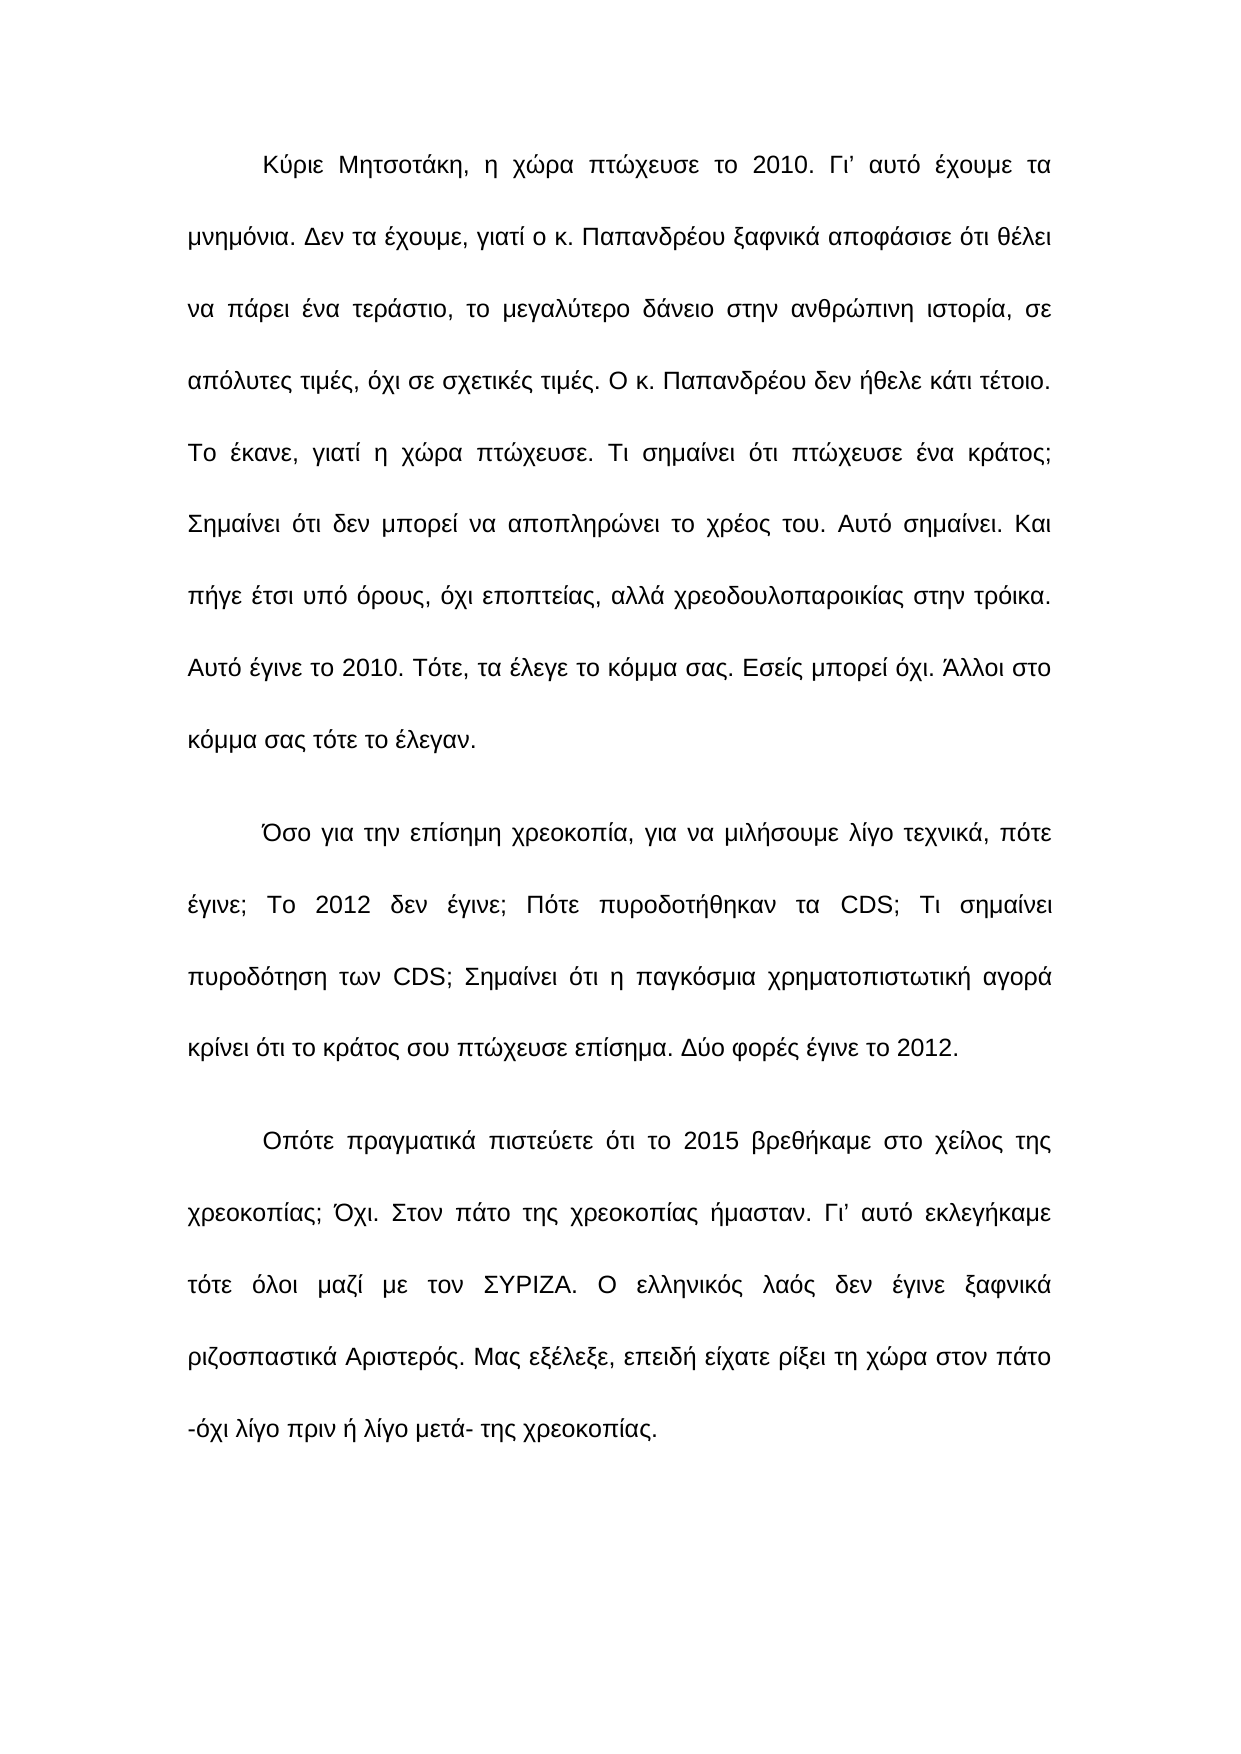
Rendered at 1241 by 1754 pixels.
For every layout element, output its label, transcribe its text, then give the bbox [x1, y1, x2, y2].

text Όσο για την επίσημη χρεοκοπία, για να μιλήσουμε λίγο τεχνικά, πότε έγινε; Το 2012 δεν έγινε; Πότε πυροδοτήθηκαν τα CDS; Τι σημαίνει πυροδότηση των CDS; Σημαίνει ότι η παγκόσμια χρηματοπιστωτική αγορά κρίνει ότι το κράτος σου πτώχευσε επίσημα. Δύο φορές έγινε το 2012. [187, 818, 1053, 1062]
text Κύριε Μητσοτάκη, η χώρα πτώχευσε το 2010. Γι’ αυτό έχουμε τα μνημόνια. Δεν τα έχουμε, γιατί ο κ. Παπανδρέου ξαφνικά αποφάσισε ότι θέλει να πάρει ένα τεράστιο, το μεγαλύτερο δάνειο στην ανθρώπινη ιστορία, σε απόλυτες τιμές, όχι σε σχετικές τιμές. Ο κ. Παπανδρέου δεν ήθελε κάτι τέτοιο. Το έκανε, γιατί η χώρα πτώχευσε. Τι σημαίνει ότι πτώχευσε ένα κράτος; Σημαίνει ότι δεν μπορεί να αποπληρώνει το χρέος του. Αυτό σημαίνει. Και πήγε έτσι υπό όρους, όχι εποπτείας, αλλά χρεοδουλοπαροικίας στην τρόικα. Αυτό έγινε το 2010. Τότε, τα έλεγε το κόμμα σας. Εσείς μπορεί όχι. Άλλοι στο κόμμα σας τότε το έλεγαν. [187, 150, 1053, 754]
text Οπότε πραγματικά πιστεύετε ότι το 2015 βρεθήκαμε στο χείλος της χρεοκοπίας; Όχι. Στον πάτο της χρεοκοπίας ήμασταν. Γι’ αυτό εκλεγήκαμε τότε όλοι μαζί με τον ΣΥΡΙΖΑ. Ο ελληνικός λαός δεν έγινε ξαφνικά ριζοσπαστικά Αριστερός. Μας εξέλεξε, επειδή είχατε ρίξει τη χώρα στον πάτο -όχι λίγο πριν ή λίγο μετά- της χρεοκοπίας. [187, 1126, 1053, 1442]
